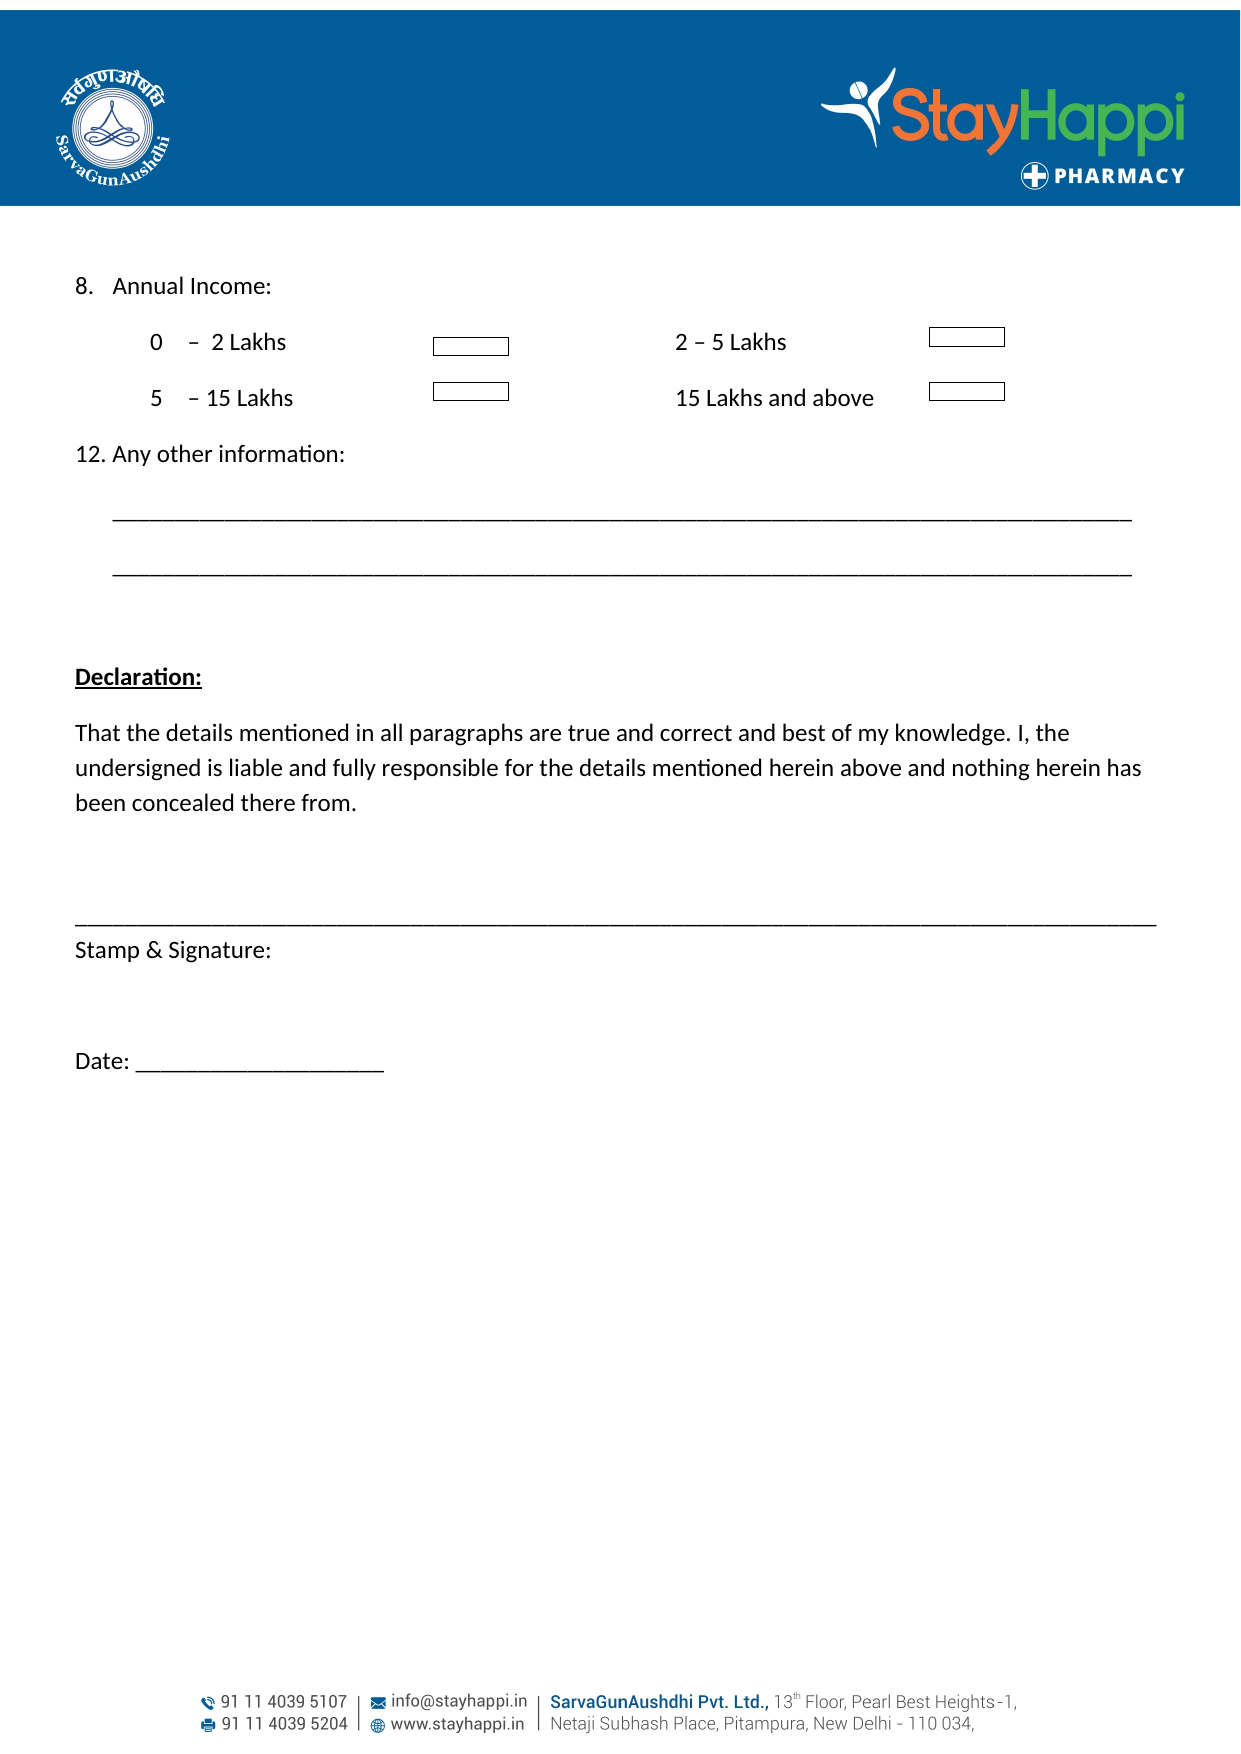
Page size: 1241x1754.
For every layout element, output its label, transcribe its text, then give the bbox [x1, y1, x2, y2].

picture [0, 10, 1241, 1754]
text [112, 494, 1165, 524]
list Annual Income: [75, 271, 1165, 301]
list – 2 Lakhs 2 – 5 Lakhs [150, 326, 1165, 357]
text Declaration: [75, 661, 1165, 692]
text Date: ____________________ [75, 1046, 1165, 1076]
text _______________________________________________________________________________________Stamp & Signature: [75, 899, 1165, 964]
text That the details mentioned in all paragraphs are true and correct and best of my knowledge. I, the undersigned is liable and fully responsible for the details mentioned herein above and nothing herein has been concealed there from. [75, 717, 1165, 818]
text 12. Any other information: [75, 438, 1165, 468]
text __________________________________________________________________________________ [112, 550, 1165, 580]
list – 15 Lakhs 15 Lakhs and above [150, 382, 1165, 413]
